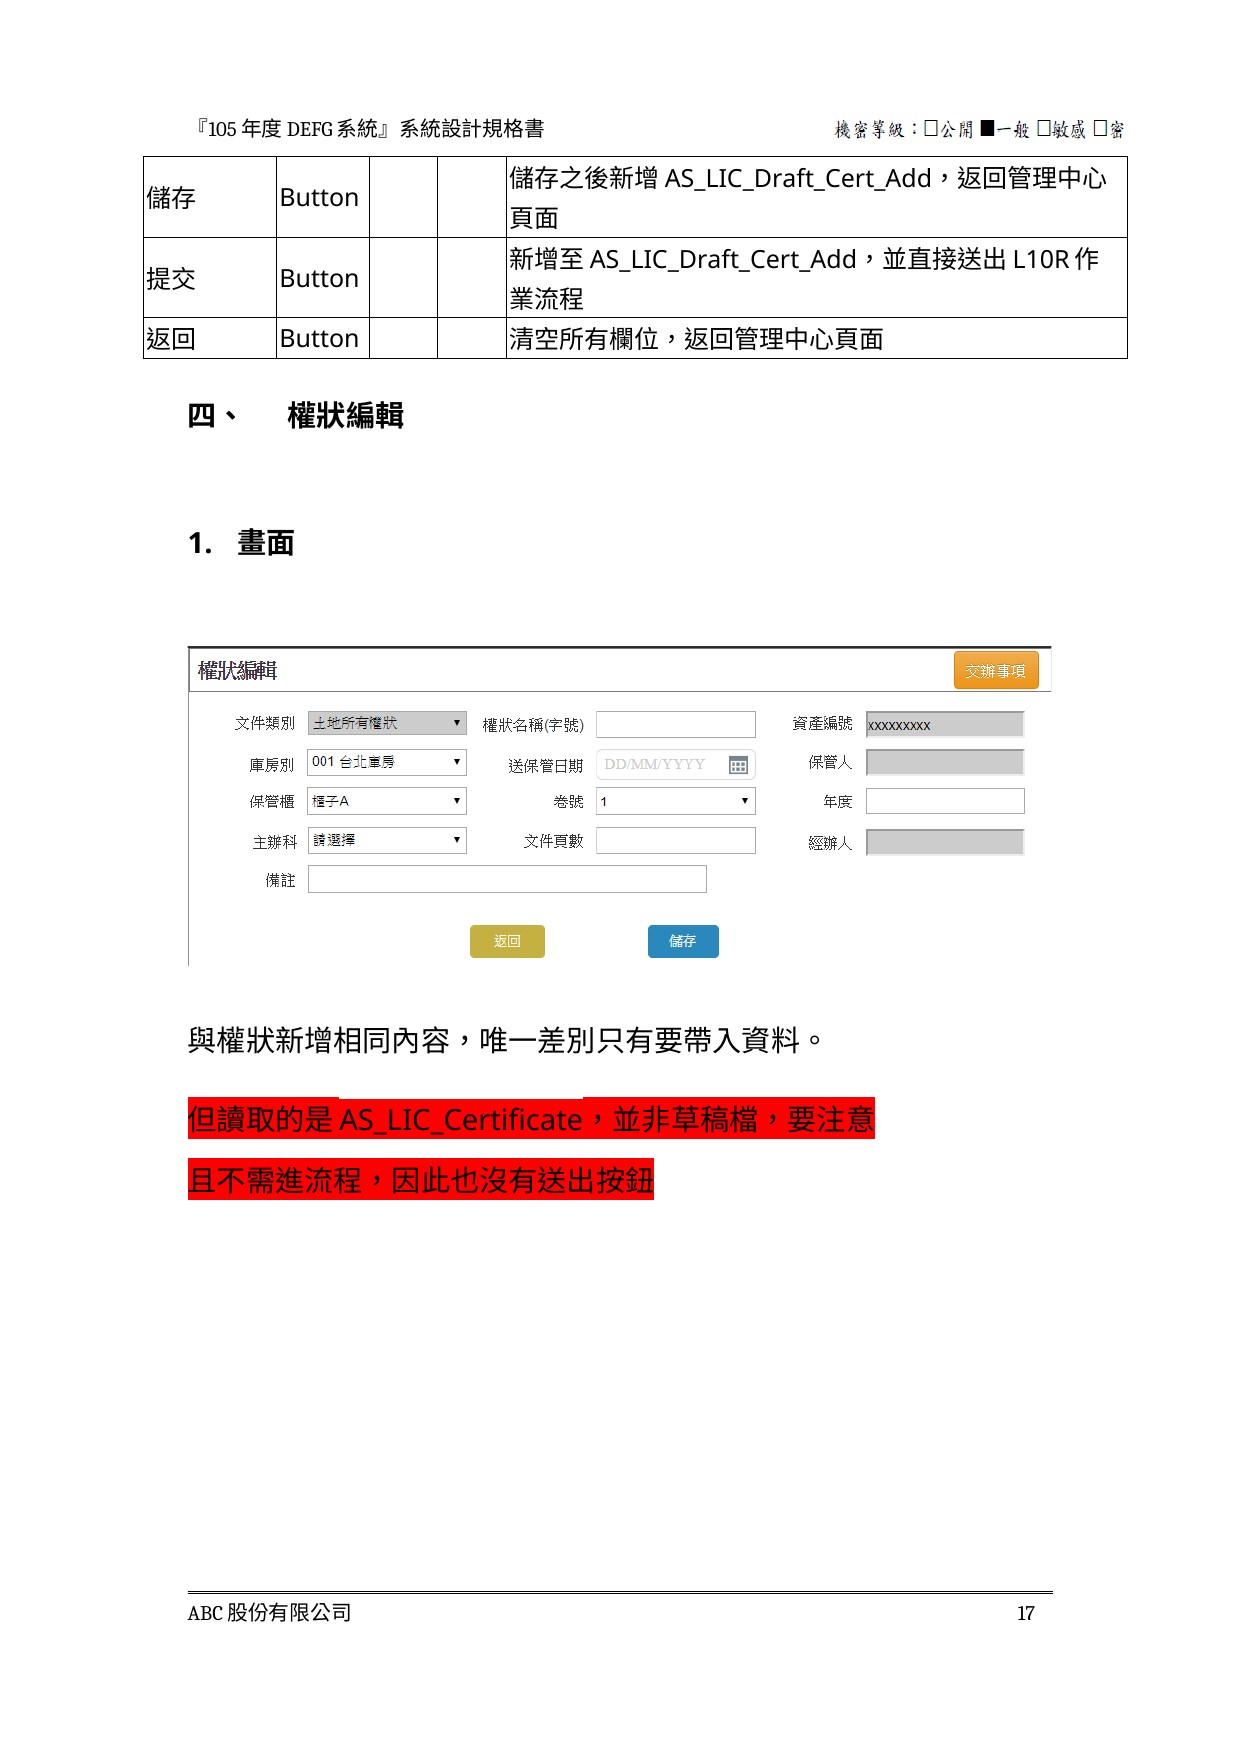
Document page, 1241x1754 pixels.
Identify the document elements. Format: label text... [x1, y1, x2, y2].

table_cell 儲存 [144, 157, 276, 237]
picture [187, 646, 1052, 966]
table_cell 提交 [144, 238, 276, 317]
table_cell [438, 157, 506, 237]
table_cell 儲存之後新增AS_LIC_Draft_Cert_Add，返回管理中心頁面 [507, 157, 1127, 237]
table_cell [370, 157, 437, 237]
picture [829, 104, 1130, 150]
table_cell Button [277, 157, 369, 237]
subtitle 畫面 [187, 519, 1023, 562]
text 且不需進流程，因此也沒有送出按鈕 [187, 1157, 1053, 1200]
text 但讀取的是AS_LIC_Certificate，並非草稿檔，要注意 [187, 1078, 1053, 1157]
table_cell [438, 318, 506, 358]
subtitle 權狀編輯 [187, 392, 1053, 435]
text 與權狀新增相同內容，唯一差別只有要帶入資料。 [187, 999, 1053, 1078]
table_cell Button [277, 238, 369, 317]
table_cell [370, 318, 437, 358]
table_cell [438, 238, 506, 317]
table_cell 返回 [144, 318, 276, 358]
table_cell [370, 238, 437, 317]
table_cell 新增至AS_LIC_Draft_Cert_Add，並直接送出L10R作業流程 [507, 238, 1127, 317]
table_cell 清空所有欄位，返回管理中心頁面 [507, 318, 1127, 358]
table_cell Button [277, 318, 369, 358]
